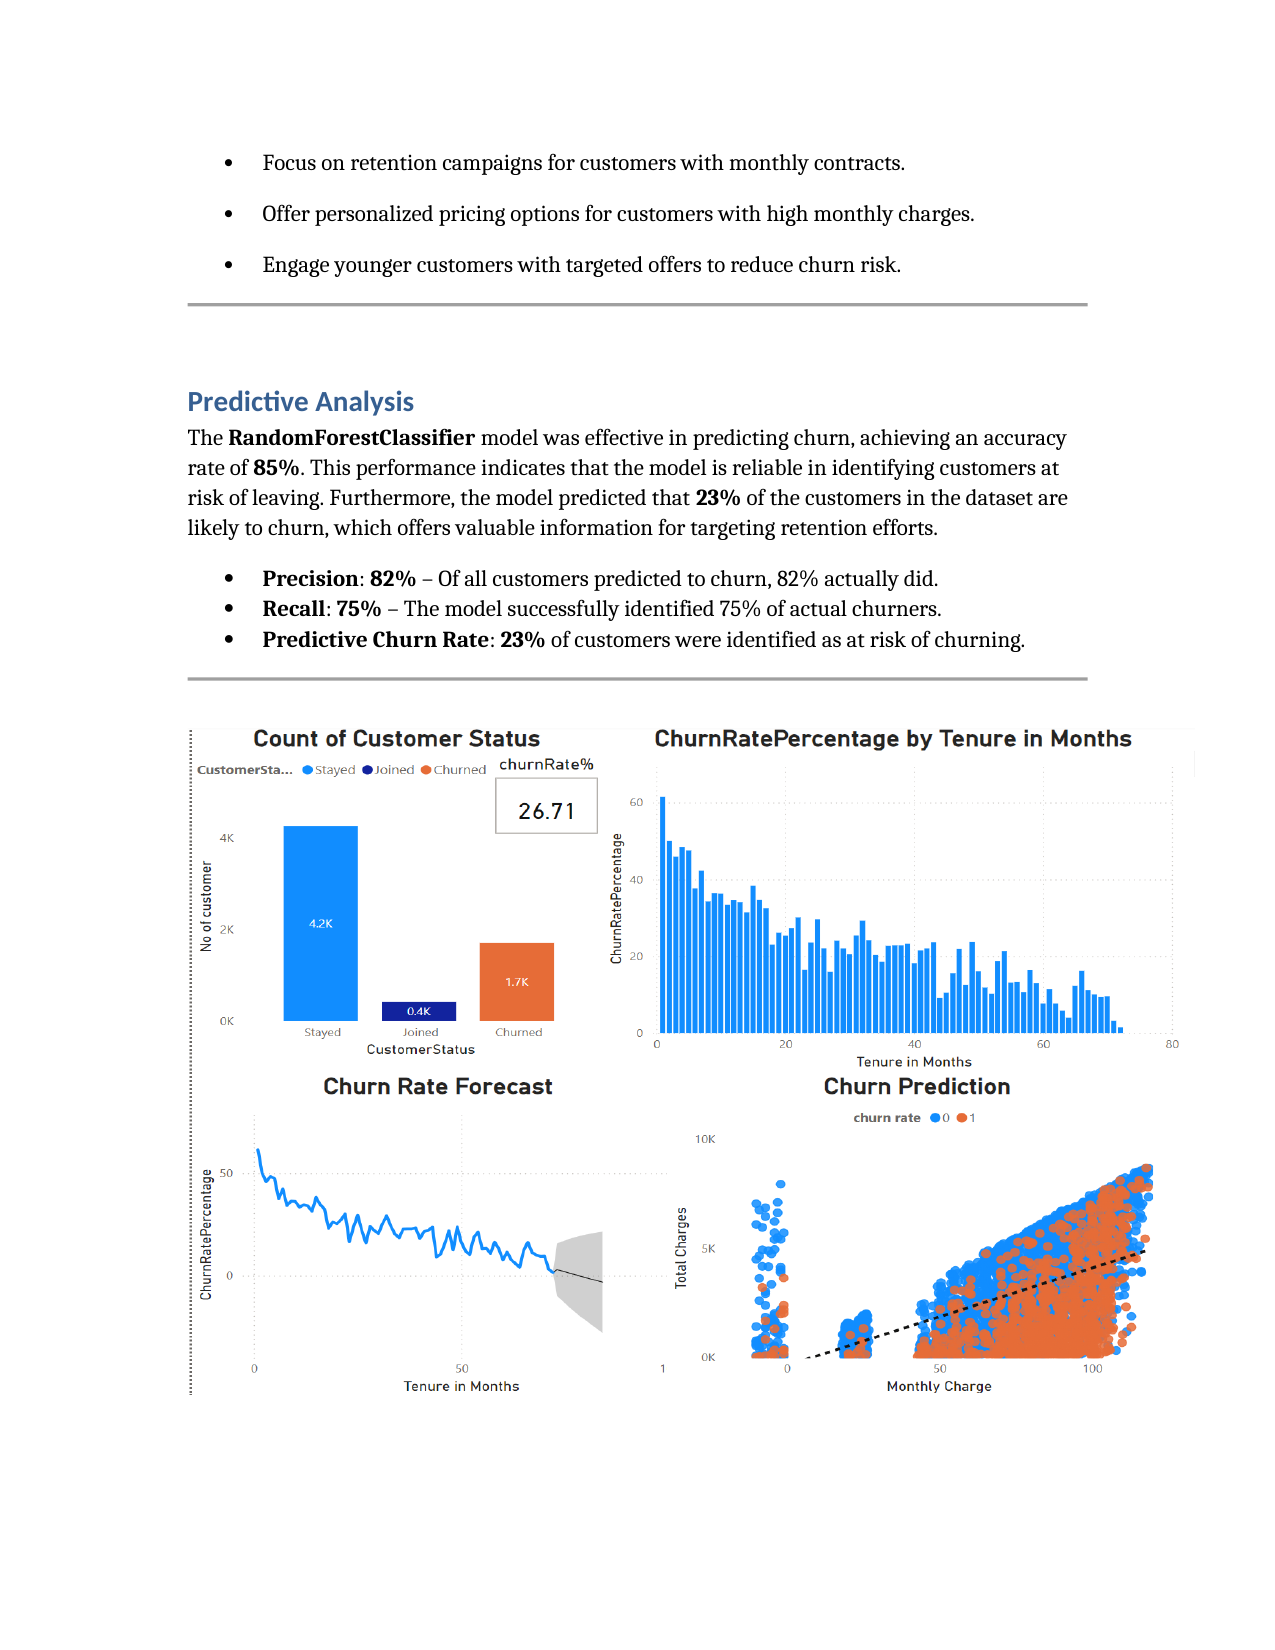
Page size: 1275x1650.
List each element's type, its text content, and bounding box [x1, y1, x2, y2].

picture [187, 728, 1195, 1395]
list Engage younger customers with targeted offers to reduce churn risk. [225, 252, 1087, 278]
list Offer personalized pricing options for customers with high monthly charges. [225, 201, 1087, 227]
list Predictive Churn Rate: 23% of customers were identified as at risk of churning. [225, 626, 1087, 653]
list Focus on retention campaigns for customers with monthly contracts. [225, 150, 1087, 176]
list Precision: 82% – Of all customers predicted to churn, 82% actually did. [225, 566, 1087, 592]
text The RandomForestClassifier model was effective in predicting churn, achieving an accuracy rate of 85%. This performance indicates that the model is reliable in identifying customers at risk of leaving. Furthermore, the model predicted that 23% of the customers in the dataset are likely to churn, which offers valuable information for targeting retention efforts. [187, 424, 1087, 541]
subtitle Predictive Analysis [187, 383, 1087, 419]
list Recall: 75% – The model successfully identified 75% of actual churners. [225, 596, 1087, 622]
